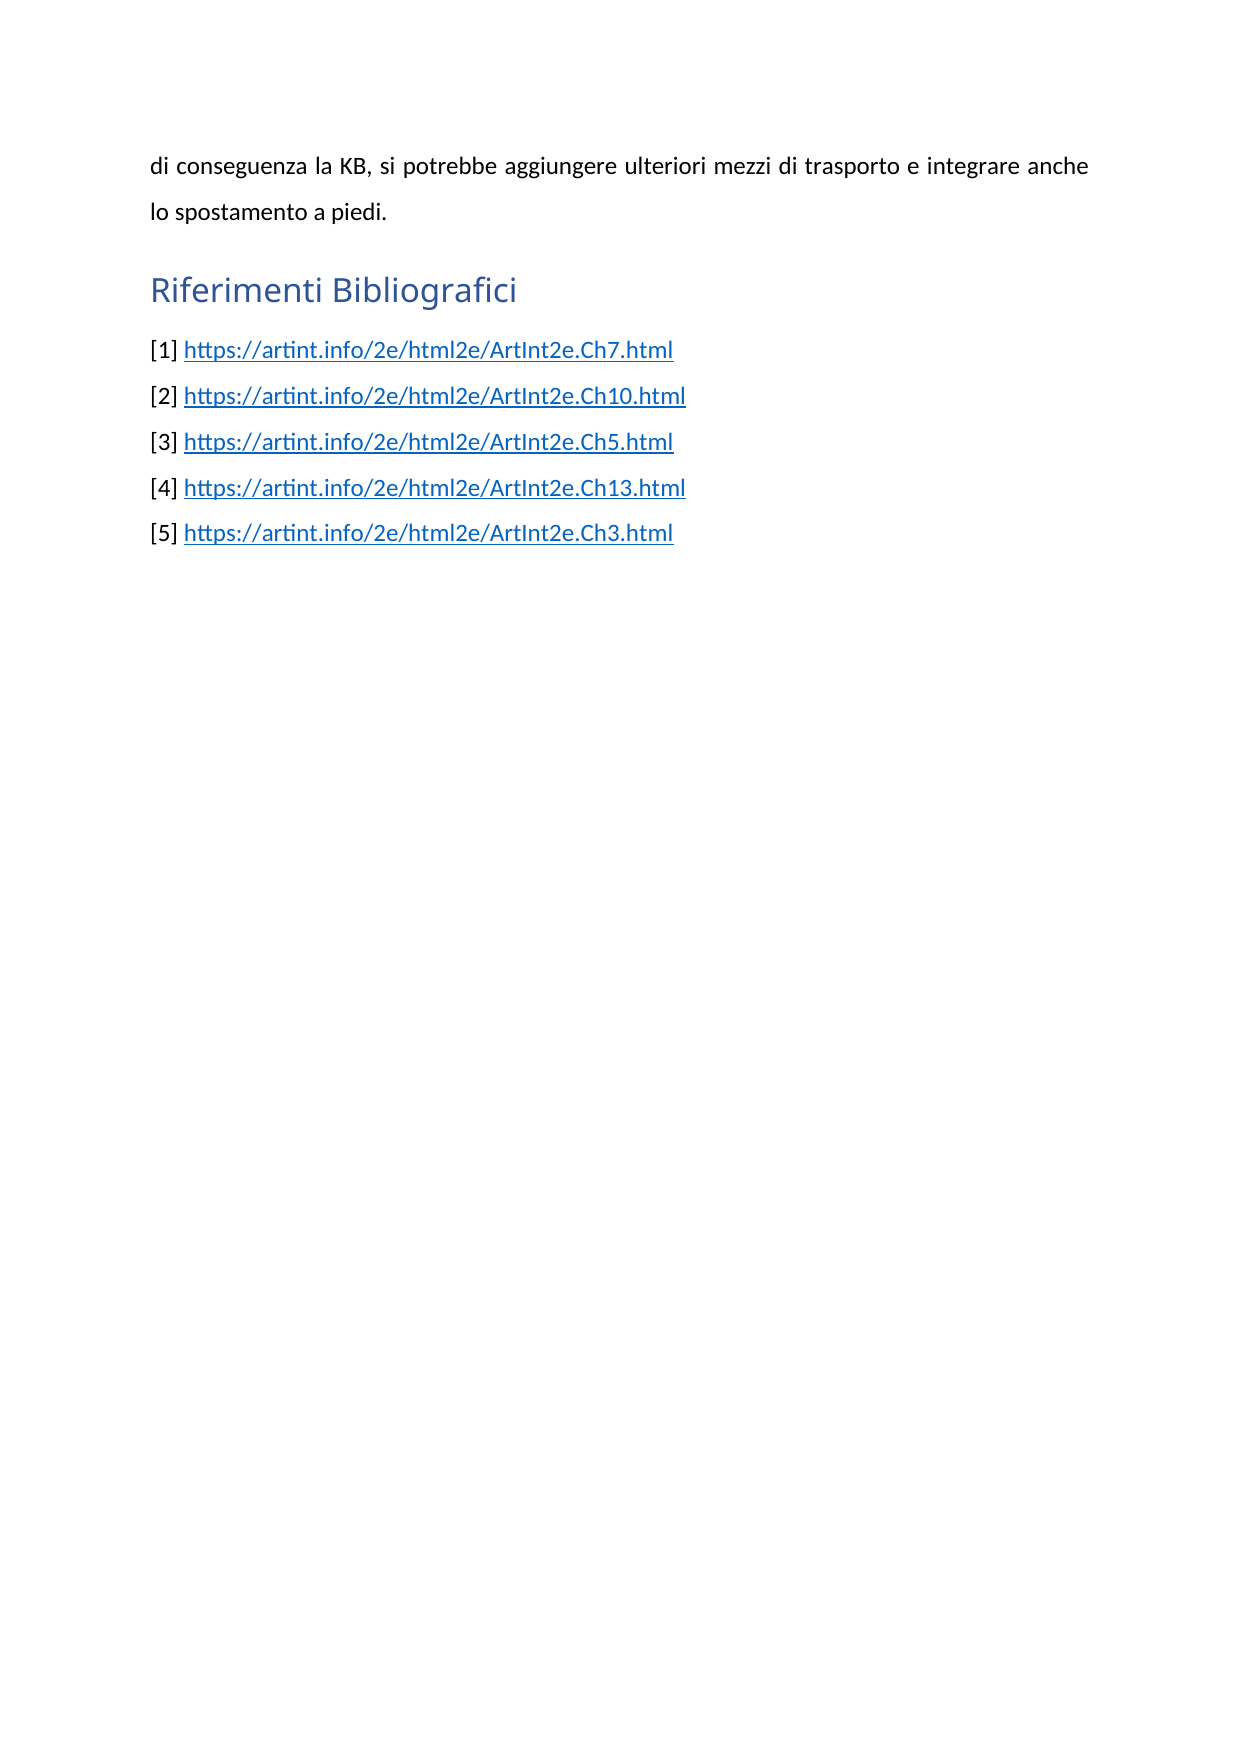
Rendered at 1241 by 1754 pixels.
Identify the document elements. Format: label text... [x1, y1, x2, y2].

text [150, 150, 1090, 226]
text [1] https://artint.info/2e/html2e/ArtInt2e.Ch7.html [150, 334, 1090, 365]
text [3] https://artint.info/2e/html2e/ArtInt2e.Ch5.html [150, 426, 1090, 457]
text [4] https://artint.info/2e/html2e/ArtInt2e.Ch13.html [150, 472, 1090, 502]
subtitle Riferimenti Bibliografici [150, 266, 1090, 312]
text [5] https://artint.info/2e/html2e/ArtInt2e.Ch3.html [150, 517, 1090, 548]
text [2] https://artint.info/2e/html2e/ArtInt2e.Ch10.html [150, 380, 1090, 411]
